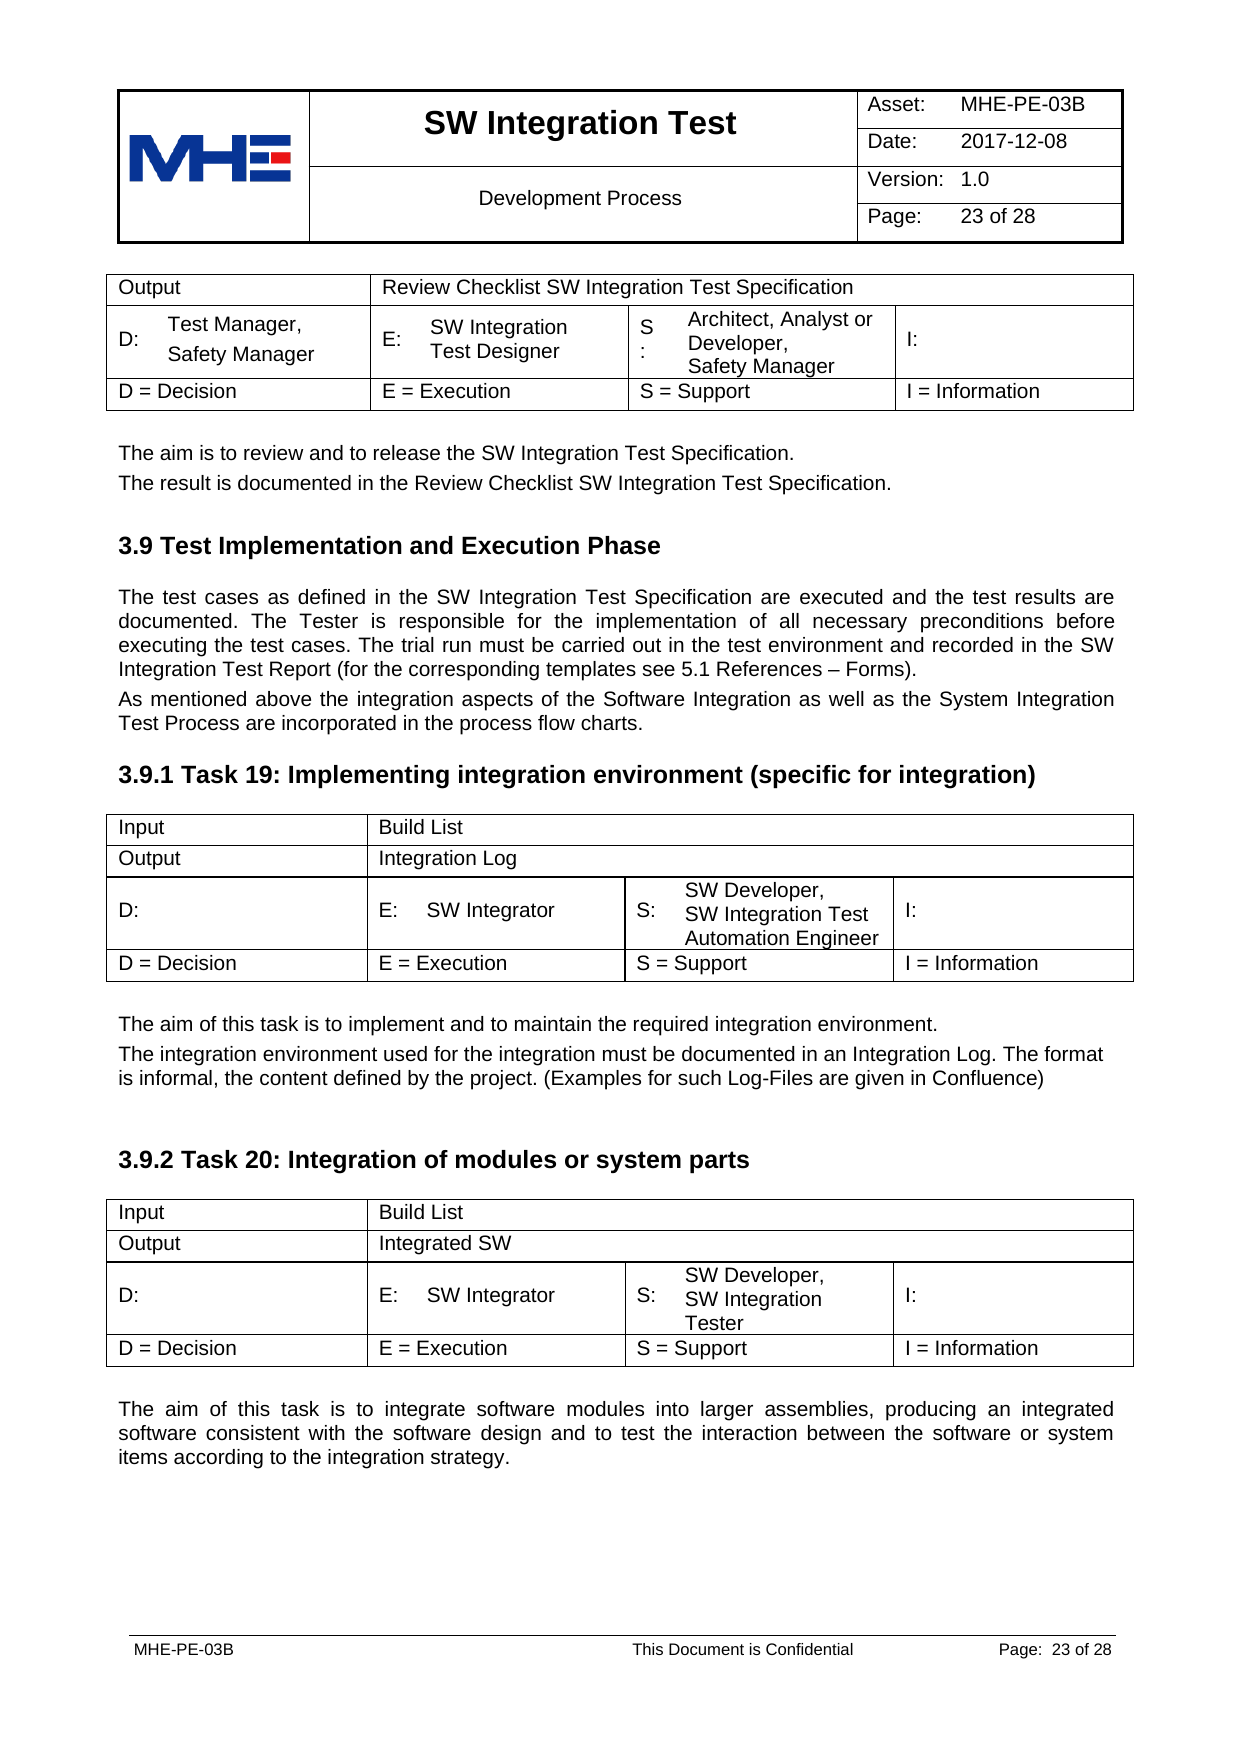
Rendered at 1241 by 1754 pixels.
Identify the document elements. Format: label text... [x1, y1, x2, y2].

table_cell Output [107, 1231, 367, 1261]
table_cell [934, 878, 1133, 949]
table_cell I = Information [894, 1335, 1133, 1366]
table_cell Integration Log [368, 846, 1133, 876]
table_cell D = Decision [107, 950, 367, 981]
table_cell Test Manager, Safety Manager [156, 306, 370, 378]
table_cell S = Support [629, 379, 895, 409]
table_cell E: [368, 1263, 415, 1334]
table_cell I: [896, 306, 935, 378]
table_cell I = Information [894, 950, 1133, 981]
table_cell S: [629, 306, 676, 378]
text The aim of this task is to implement and to maintain the required integration environment. [118, 1012, 1116, 1036]
table_cell E = Execution [368, 1335, 625, 1366]
table_cell I: [894, 1263, 934, 1334]
table_cell Output [107, 275, 370, 305]
table_cell [934, 1263, 1133, 1334]
table_cell SW Integrator [415, 878, 624, 949]
table_cell D = Decision [107, 379, 370, 409]
table_cell SW Integrator [415, 1263, 625, 1334]
text The aim of this task is to integrate software modules into larger assemblies, producing an integrated software consistent with the software design and to test the interaction between the software or system items according to the integration strategy. [118, 1397, 1116, 1469]
subtitle Task 19: Implementing integration environment (specific for integration) [118, 760, 1116, 789]
table_cell Architect, Analyst or Developer, Safety Manager [676, 306, 895, 378]
table_cell [156, 1263, 367, 1334]
table_cell [935, 306, 1133, 378]
subtitle Test Implementation and Execution Phase [118, 531, 1122, 560]
table_cell E: [371, 306, 419, 378]
table_cell SW Integration Test Designer [419, 306, 628, 378]
table_cell E = Execution [368, 950, 624, 981]
table_header Build List [368, 1200, 1133, 1230]
table_cell D: [107, 1263, 156, 1334]
text The aim is to review and to release the SW Integration Test Specification. [118, 441, 1116, 465]
table_header Build List [368, 815, 1133, 845]
table_cell Output [107, 846, 367, 876]
table_cell S = Support [626, 1335, 893, 1366]
table_header Input [107, 815, 367, 845]
table_cell SW Developer, SW Integration Test Automation Engineer [673, 878, 893, 949]
table_cell S: [626, 878, 673, 949]
table_cell S: [626, 1263, 673, 1334]
table_cell E: [368, 878, 415, 949]
table_cell I: [894, 878, 934, 949]
table_cell E = Execution [371, 379, 628, 409]
table_cell S = Support [626, 950, 893, 981]
table_header Input [107, 1200, 367, 1230]
table_cell Integrated SW [368, 1231, 1133, 1261]
picture [129, 135, 292, 186]
table_cell I = Information [896, 379, 1133, 409]
text The integration environment used for the integration must be documented in an Integration Log. The format is informal, the content defined by the project. (Examples for such Log-Files are given in Confluence) [118, 1042, 1116, 1090]
table_cell D = Decision [107, 1335, 367, 1366]
table_cell D: [107, 878, 156, 949]
text As mentioned above the integration aspects of the Software Integration as well as the System Integration Test Process are incorporated in the process flow charts. [118, 687, 1116, 735]
table_cell Review Checklist SW Integration Test Specification [371, 275, 1133, 305]
table_cell SW Developer, SW Integration Tester [673, 1263, 893, 1334]
text The result is documented in the Review Checklist SW Integration Test Specification. [118, 471, 1116, 495]
text The test cases as defined in the SW Integration Test Specification are executed and the test results are documented. The Tester is responsible for the implementation of all necessary preconditions before executing the test cases. The trial run must be carried out in the test environment and recorded in the SW Integration Test Report (for the corresponding templates see 5.1 References – Forms). [118, 585, 1116, 681]
subtitle Task 20: Integration of modules or system parts [118, 1145, 1116, 1174]
table_cell D: [107, 306, 156, 378]
table_cell [156, 878, 367, 949]
